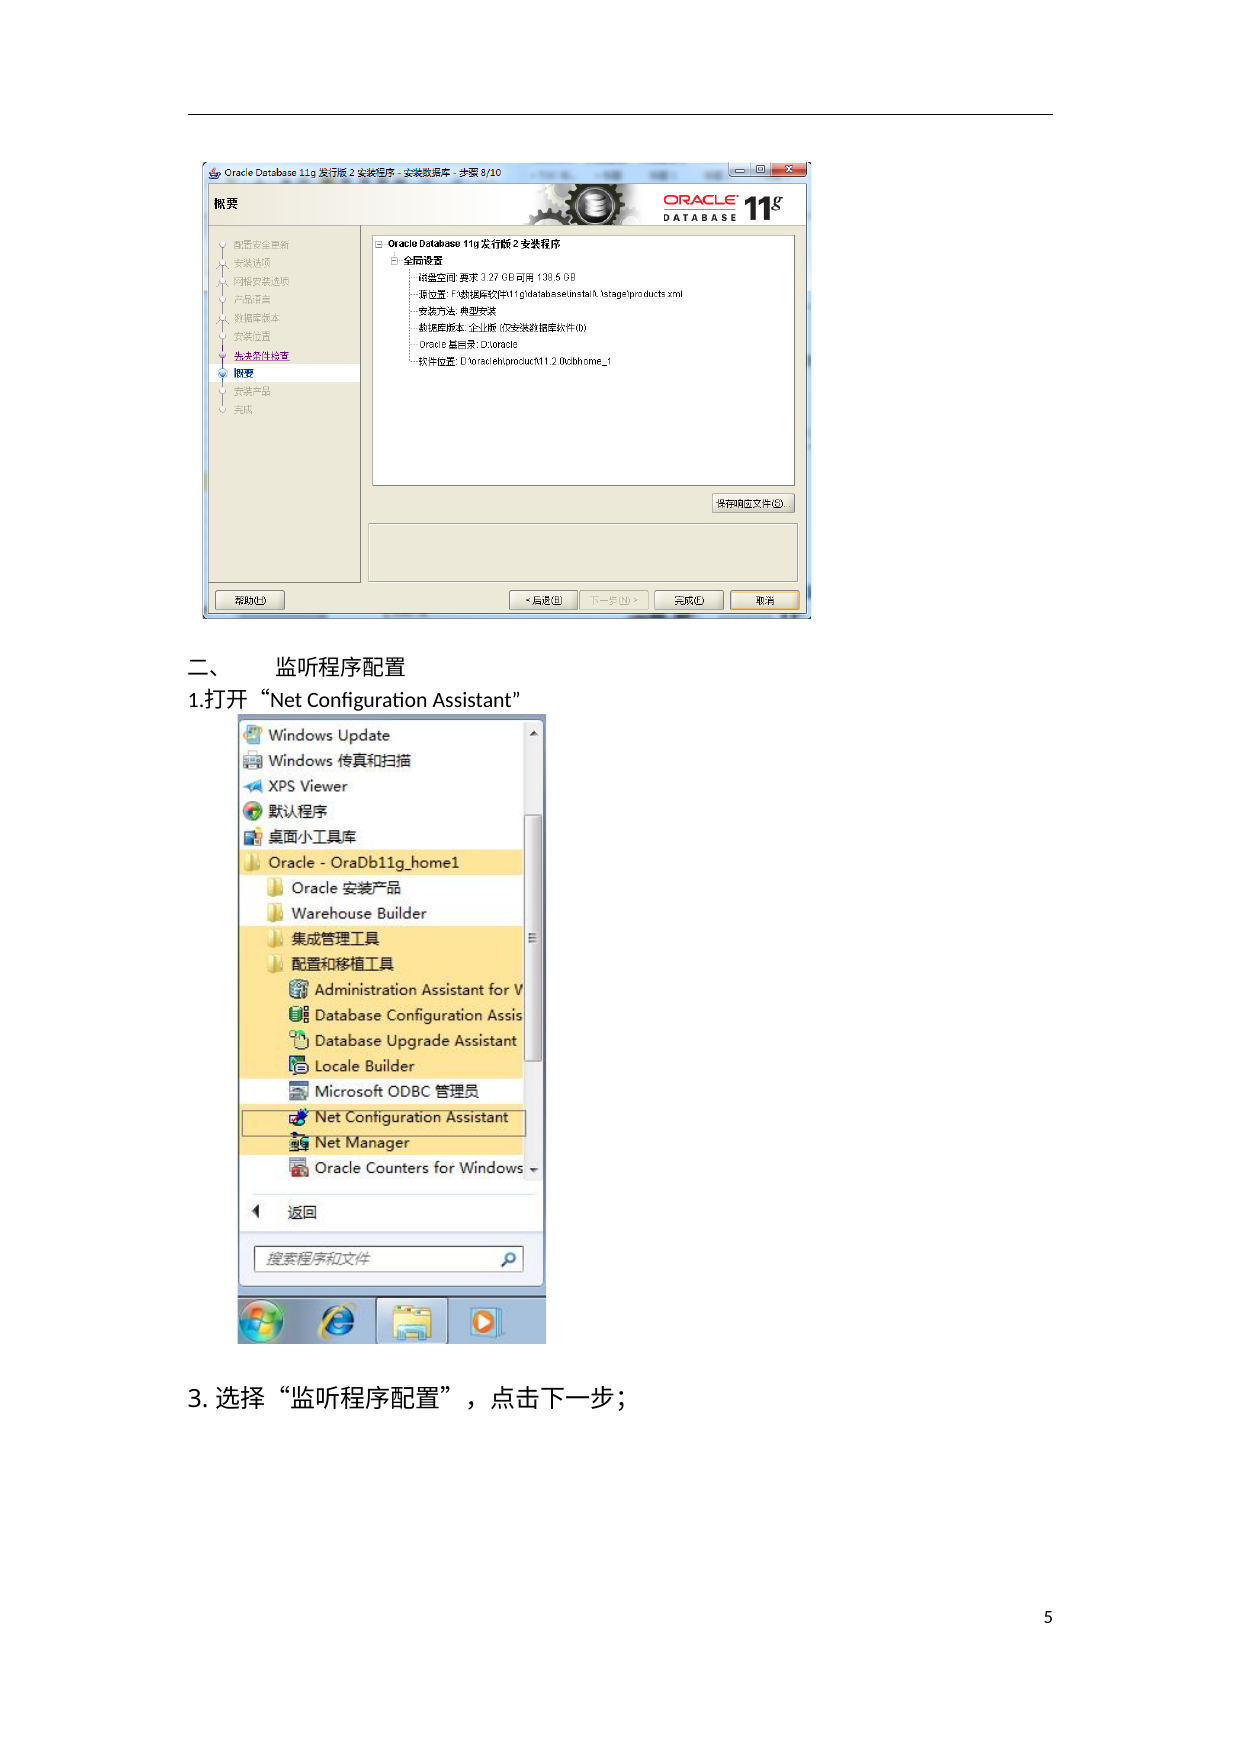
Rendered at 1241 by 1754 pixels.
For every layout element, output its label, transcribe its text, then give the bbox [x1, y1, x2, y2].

list 监听程序配置 [187, 649, 1053, 682]
list 选择“监听程序配置”，点击下一步； [187, 1364, 1053, 1429]
text 1.打开“Net Configuration Assistant” [187, 682, 1053, 714]
picture [202, 162, 812, 619]
picture [237, 714, 547, 1344]
